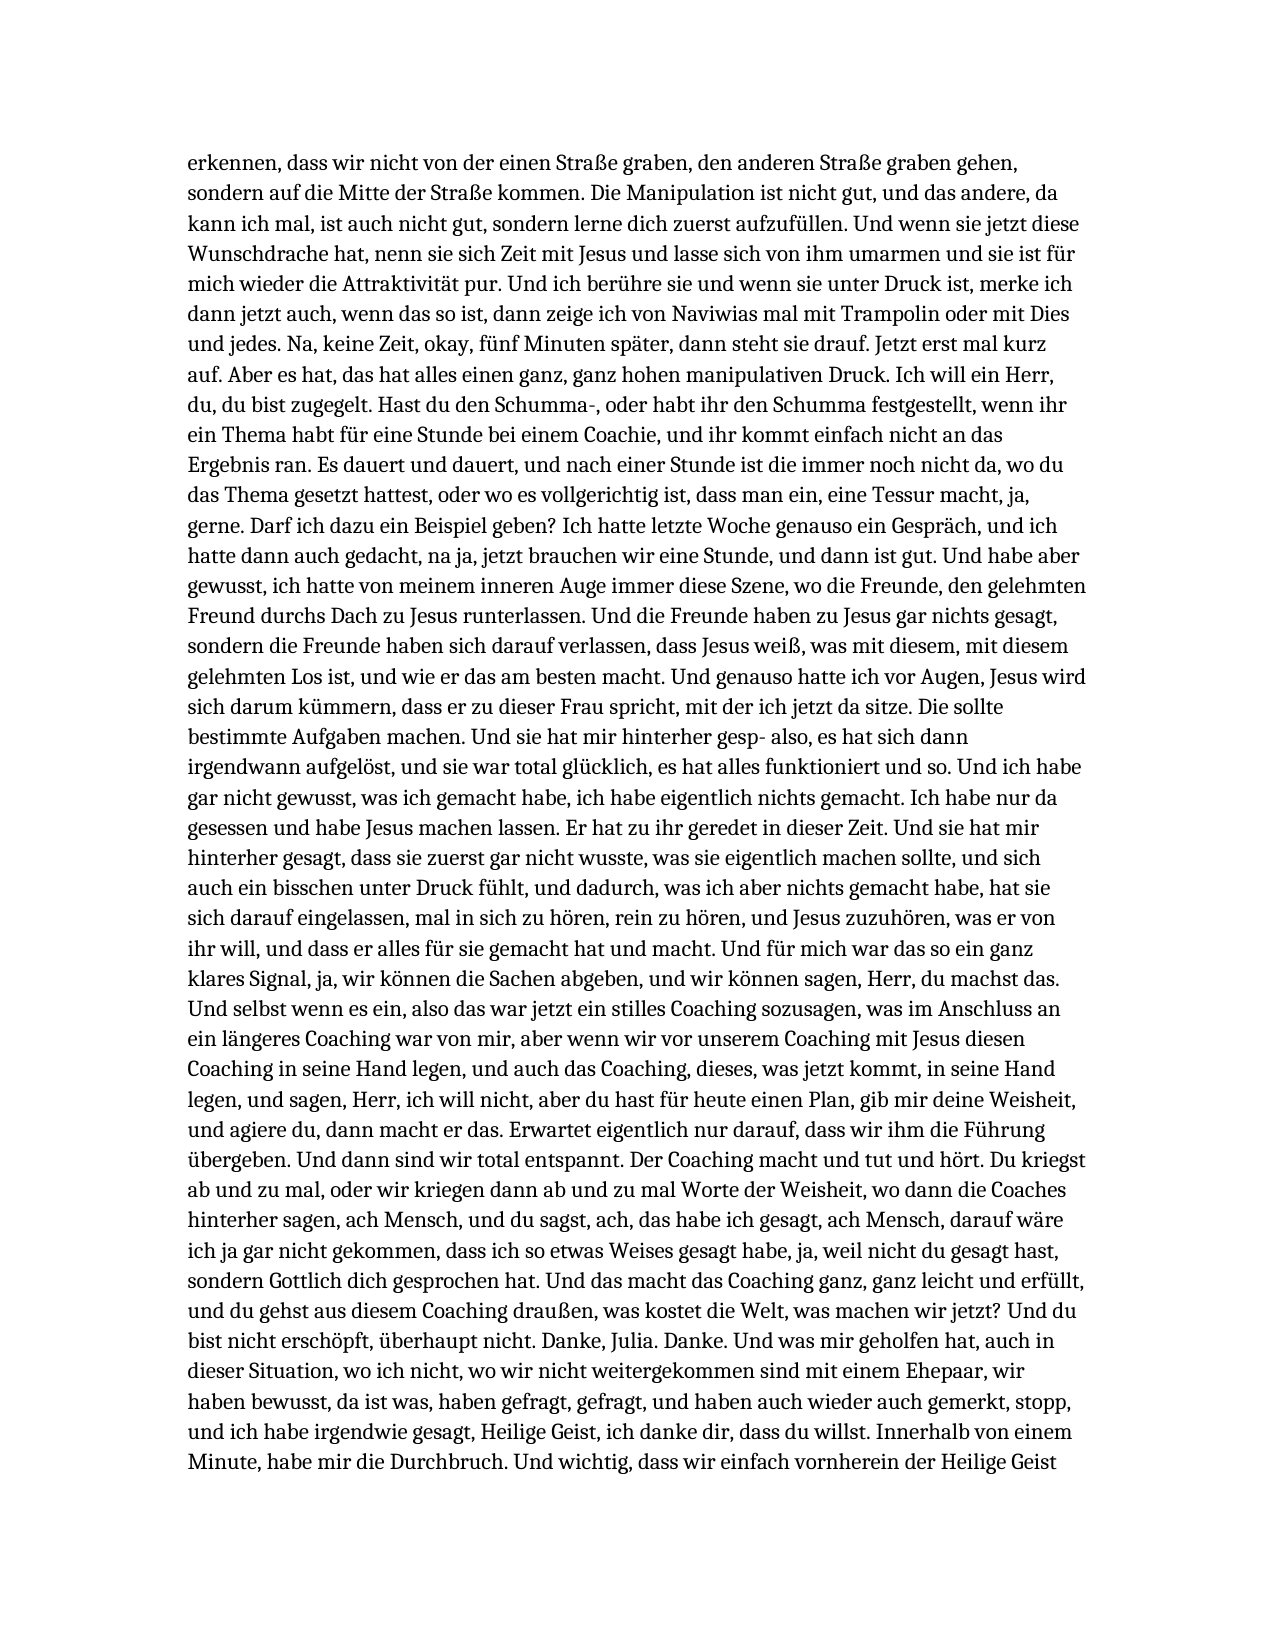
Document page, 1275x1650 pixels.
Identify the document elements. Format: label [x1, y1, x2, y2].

text [187, 150, 1087, 1475]
